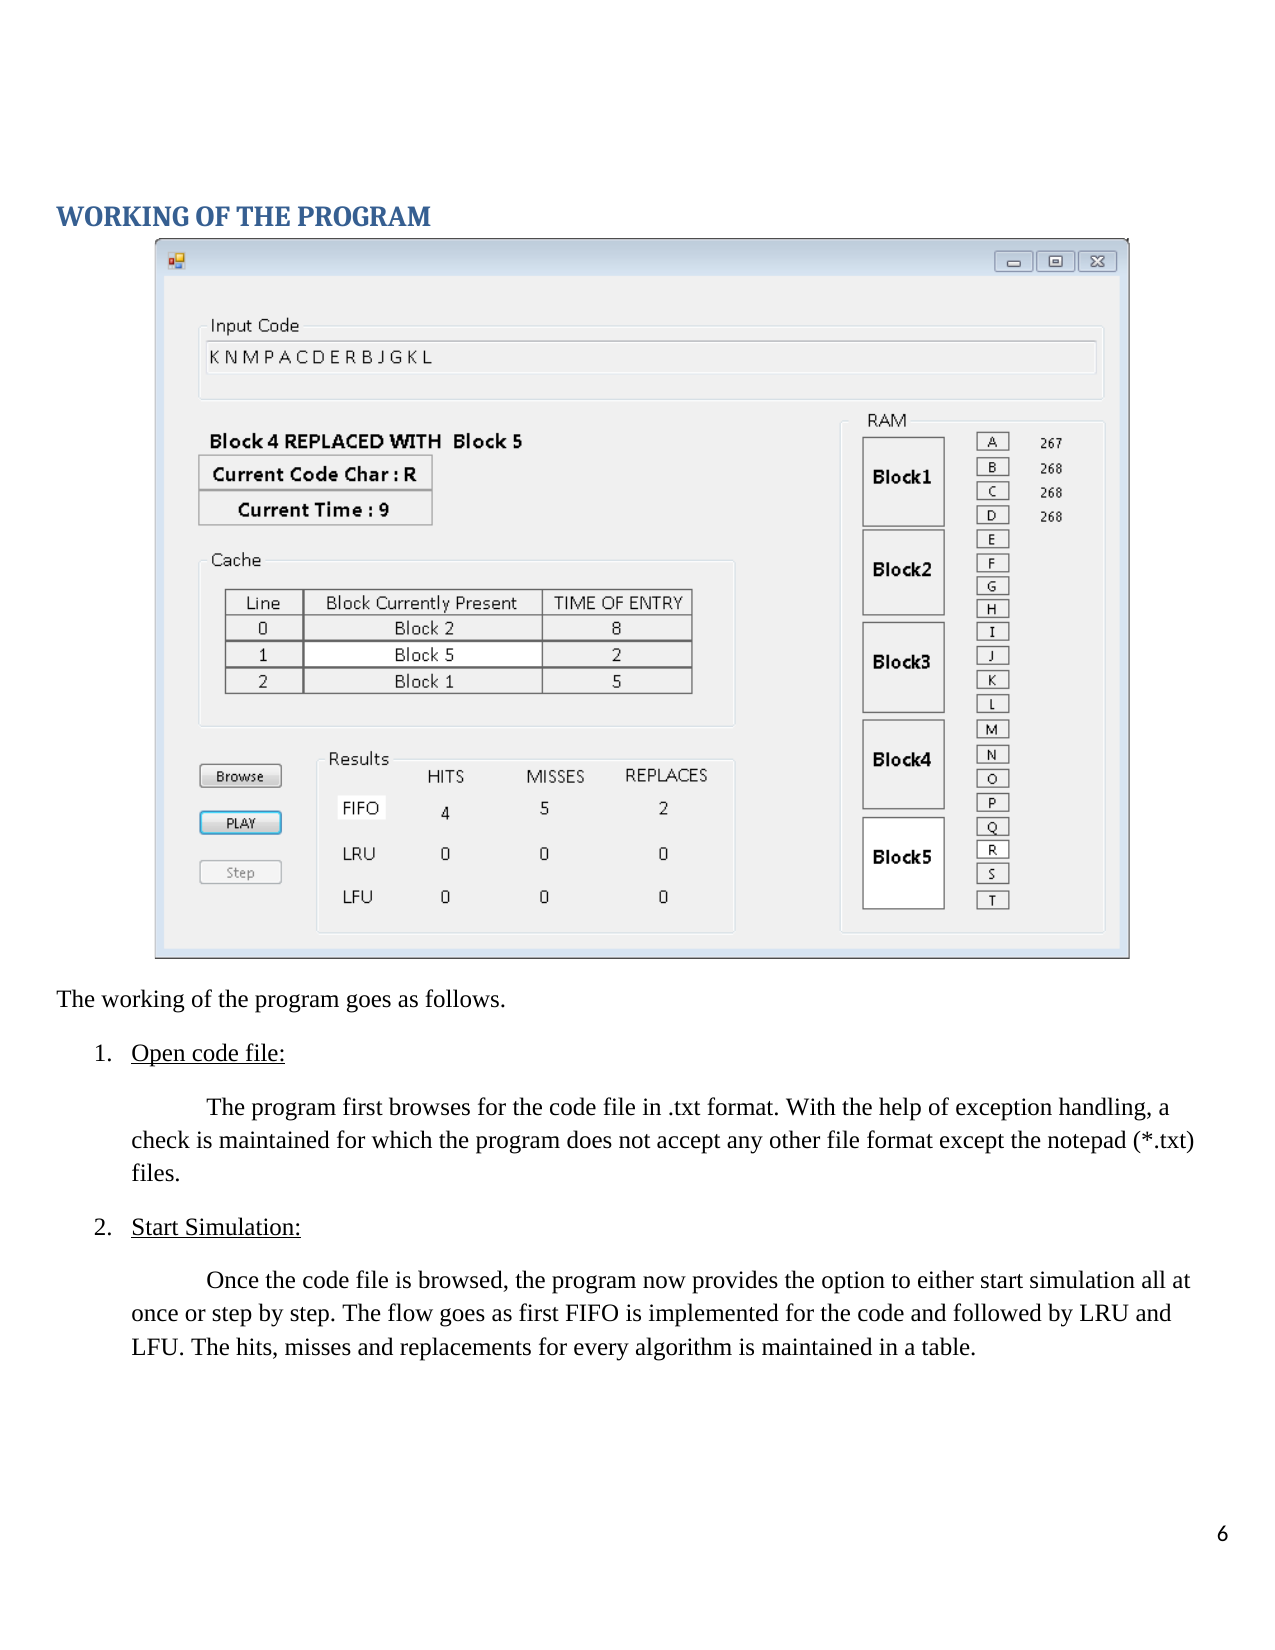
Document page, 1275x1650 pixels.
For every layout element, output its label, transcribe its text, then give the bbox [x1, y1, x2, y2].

picture [154, 238, 1130, 959]
text Once the code file is browsed, the program now provides the option to either start simulation all at once or step by step. The flow goes as first FIFO is implemented for the code and followed by LRU and LFU. The hits, misses and replacements for every algorithm is maintained in a table. [131, 1266, 1228, 1360]
list Start Simulation: [94, 1212, 1228, 1240]
text The program first browses for the code file in .txt format. With the help of exception handling, a check is maintained for which the program does not accept any other file format except the notepad (*.txt) files. [131, 1092, 1228, 1187]
text The working of the program goes as follows. [56, 984, 1228, 1013]
subtitle WORKING OF THE PROGRAM [56, 200, 1228, 233]
list Open code file: [94, 1038, 1228, 1067]
